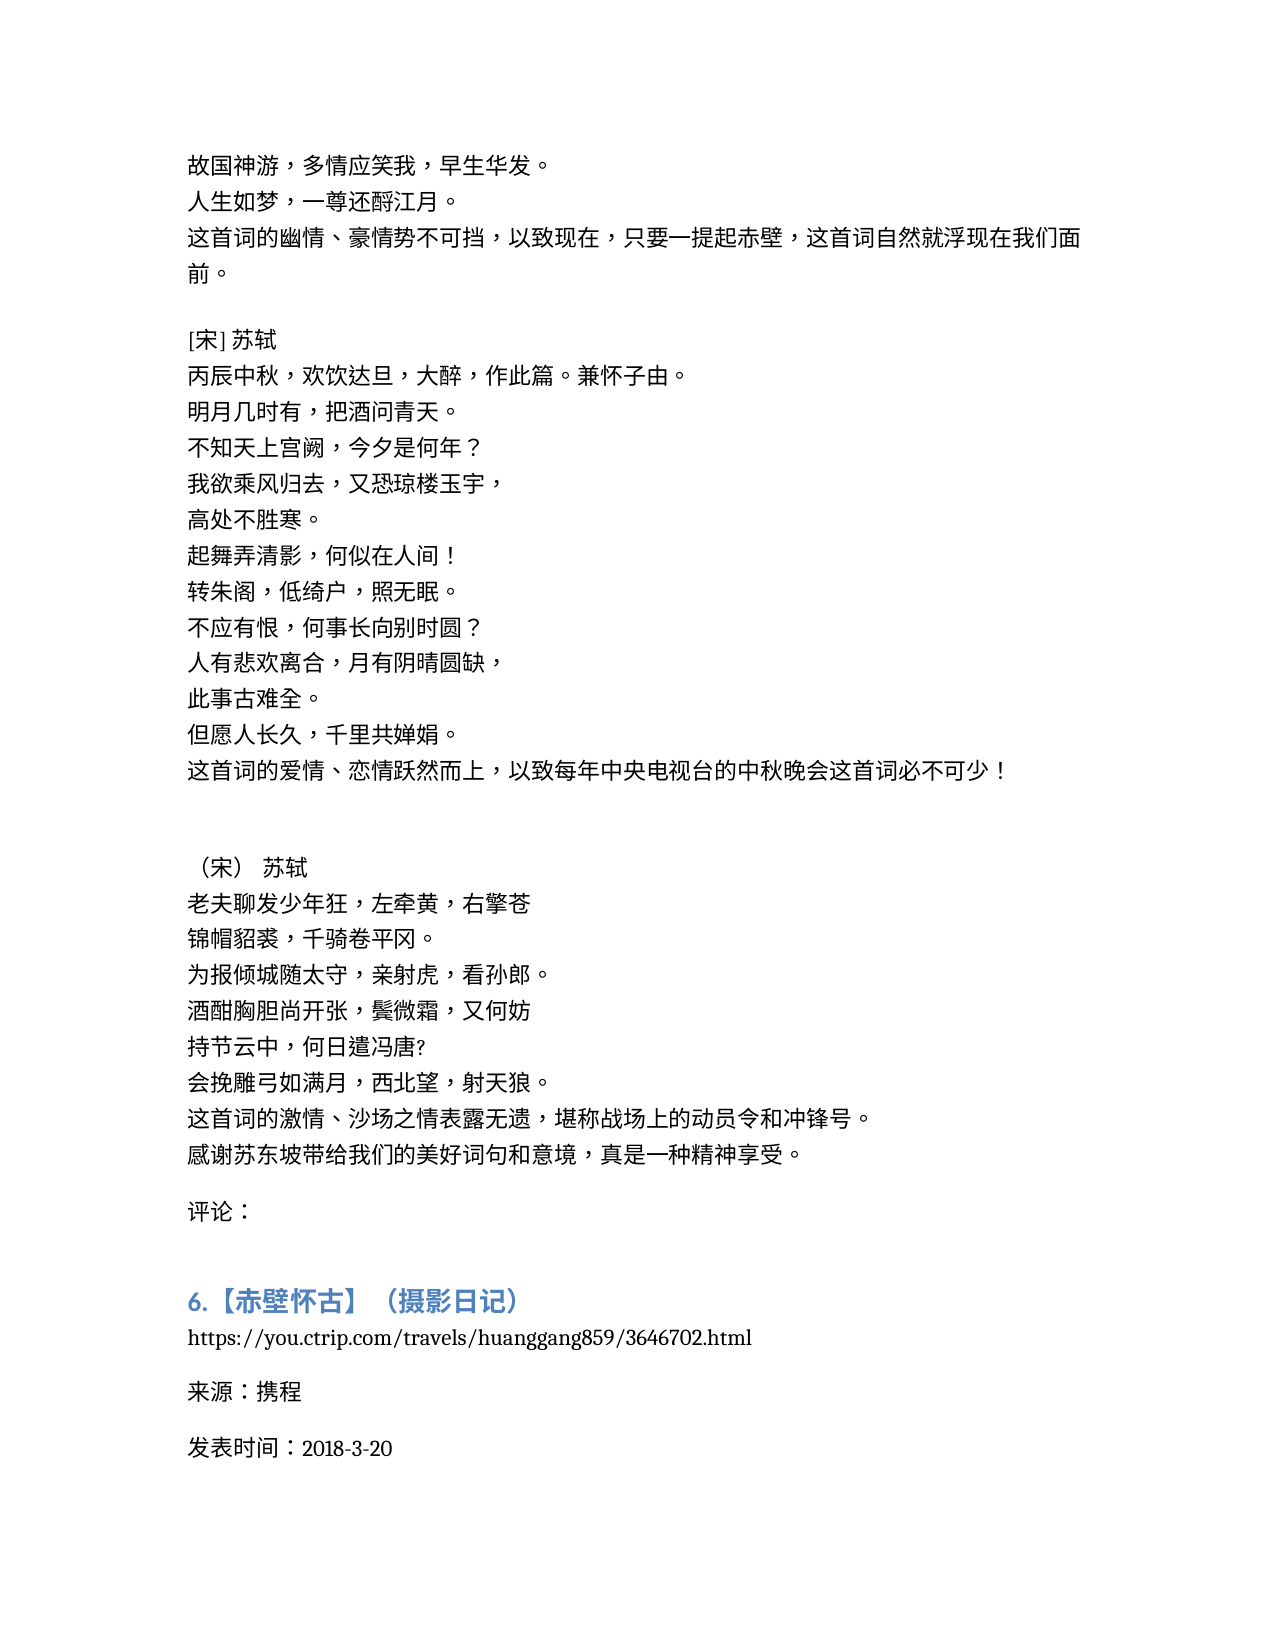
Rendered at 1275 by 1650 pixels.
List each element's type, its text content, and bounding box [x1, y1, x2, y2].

text 来源：携程 [187, 1375, 1087, 1407]
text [187, 150, 1087, 1170]
text https://you.ctrip.com/travels/huanggang859/3646702.html [187, 1324, 1087, 1351]
text 评论： [187, 1196, 1087, 1257]
text 发表时间：2018-3-20 [187, 1432, 1087, 1463]
subtitle 6.【赤壁怀古】（摄影日记） [187, 1282, 1087, 1319]
